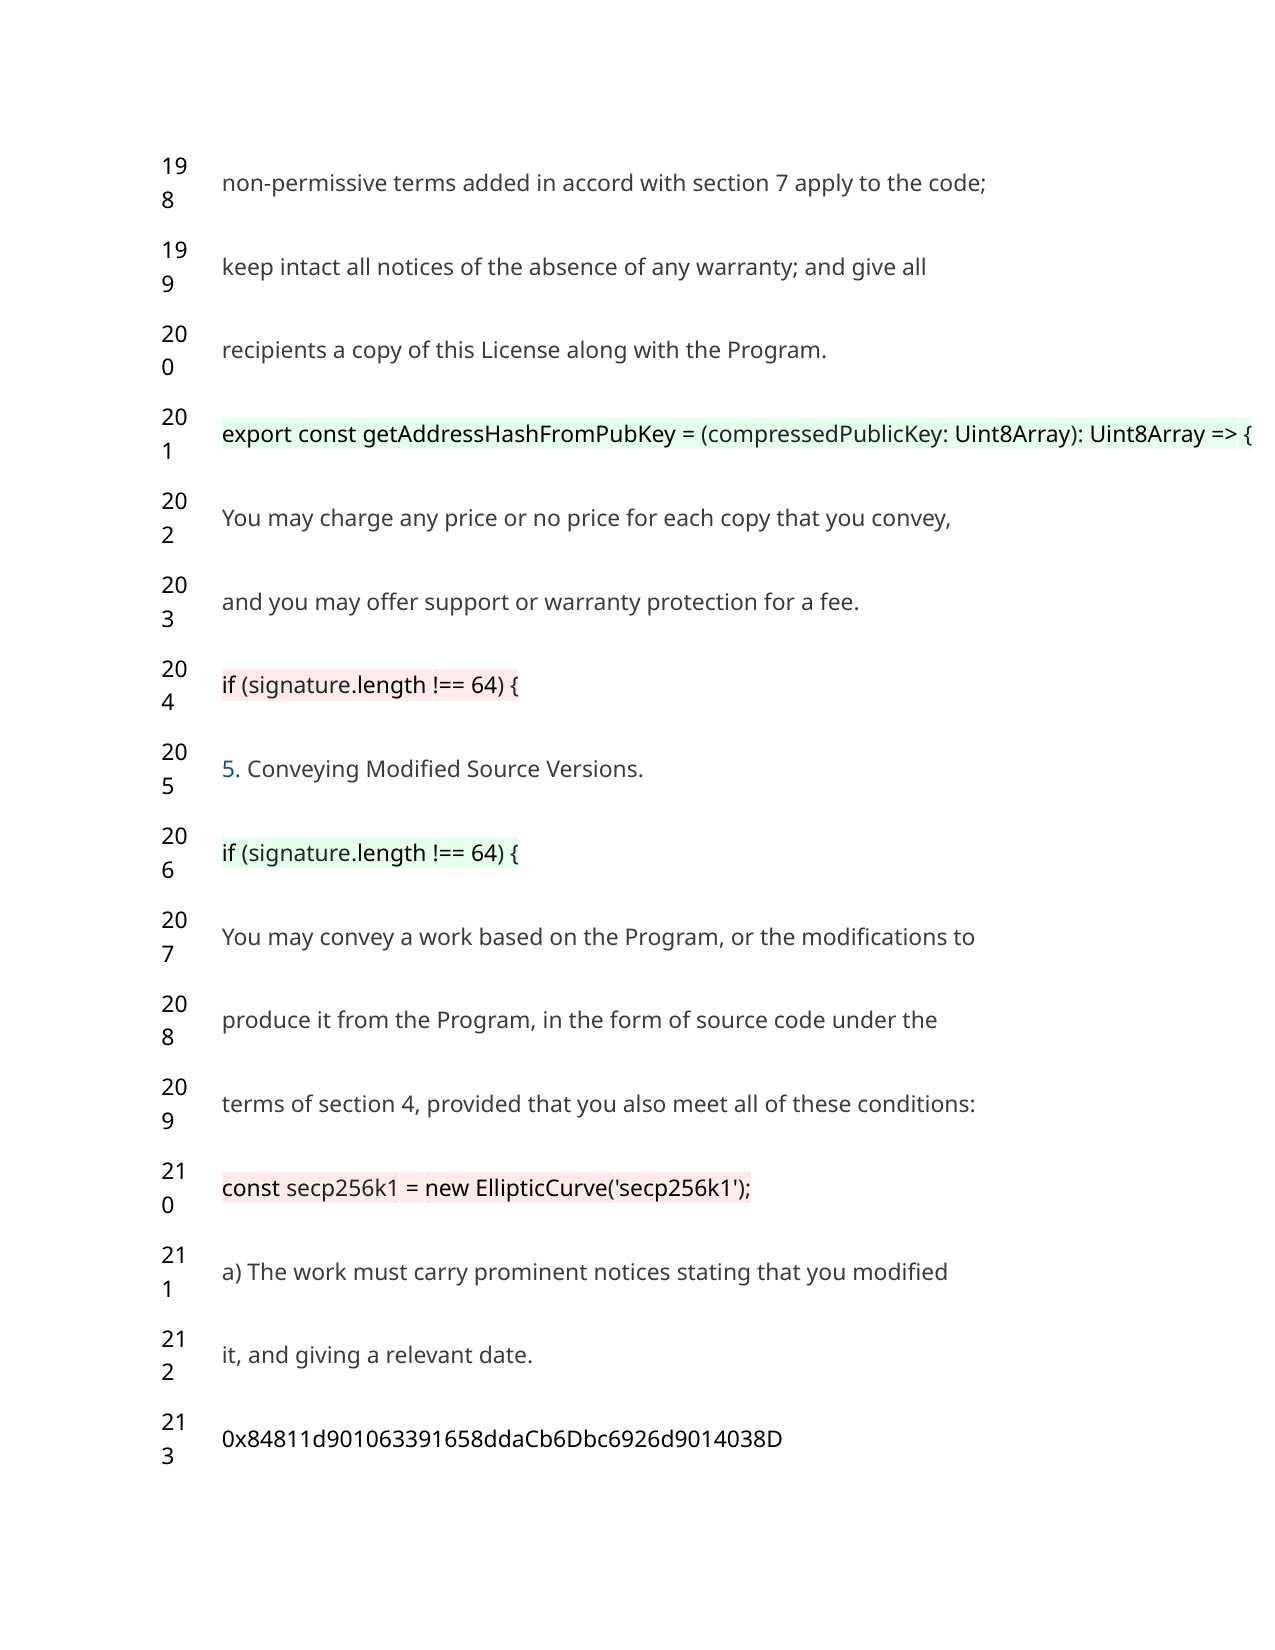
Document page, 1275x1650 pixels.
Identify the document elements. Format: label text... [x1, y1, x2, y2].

table_cell 205 [150, 736, 210, 820]
table_cell keep intact all notices of the absence of any warranty; and give all [210, 234, 1275, 317]
table_cell if (signature.length !== 64) { [210, 820, 1275, 904]
table_cell produce it from the Program, in the form of source code under the [210, 988, 1275, 1071]
table_cell a) The work must carry prominent notices stating that you modified [210, 1239, 1275, 1322]
table_cell You may charge any price or no price for each copy that you convey, [210, 485, 1275, 569]
table_cell 213 [150, 1406, 210, 1490]
table_cell terms of section 4, provided that you also meet all of these conditions: [210, 1071, 1275, 1155]
table_cell 199 [150, 234, 210, 317]
table_cell 208 [150, 988, 210, 1071]
table_cell 210 [150, 1155, 210, 1239]
table_cell recipients a copy of this License along with the Program. [210, 318, 1275, 401]
table_cell 206 [150, 820, 210, 904]
table_cell 203 [150, 569, 210, 652]
table_cell 209 [150, 1071, 210, 1155]
table_cell 204 [150, 653, 210, 736]
table_cell 201 [150, 401, 210, 485]
table_cell 211 [150, 1239, 210, 1322]
table_cell if (signature.length !== 64) { [210, 653, 1275, 736]
table_cell non-permissive terms added in accord with section 7 apply to the code; [210, 150, 1275, 234]
table_cell 200 [150, 318, 210, 401]
table_cell 0x84811d901063391658ddaCb6Dbc6926d9014038D [210, 1406, 1275, 1490]
table_cell it, and giving a relevant date. [210, 1323, 1275, 1406]
table_cell You may convey a work based on the Program, or the modifications to [210, 904, 1275, 987]
table_cell 198 [150, 150, 210, 234]
table_cell 212 [150, 1323, 210, 1406]
table_cell export const getAddressHashFromPubKey = (compressedPublicKey: Uint8Array): Uint8Array => { [210, 401, 1275, 485]
table_cell 5. Conveying Modified Source Versions. [210, 736, 1275, 820]
table_cell 202 [150, 485, 210, 569]
table_cell and you may offer support or warranty protection for a fee. [210, 569, 1275, 652]
table_cell const secp256k1 = new EllipticCurve('secp256k1'); [210, 1155, 1275, 1239]
table_cell 207 [150, 904, 210, 987]
